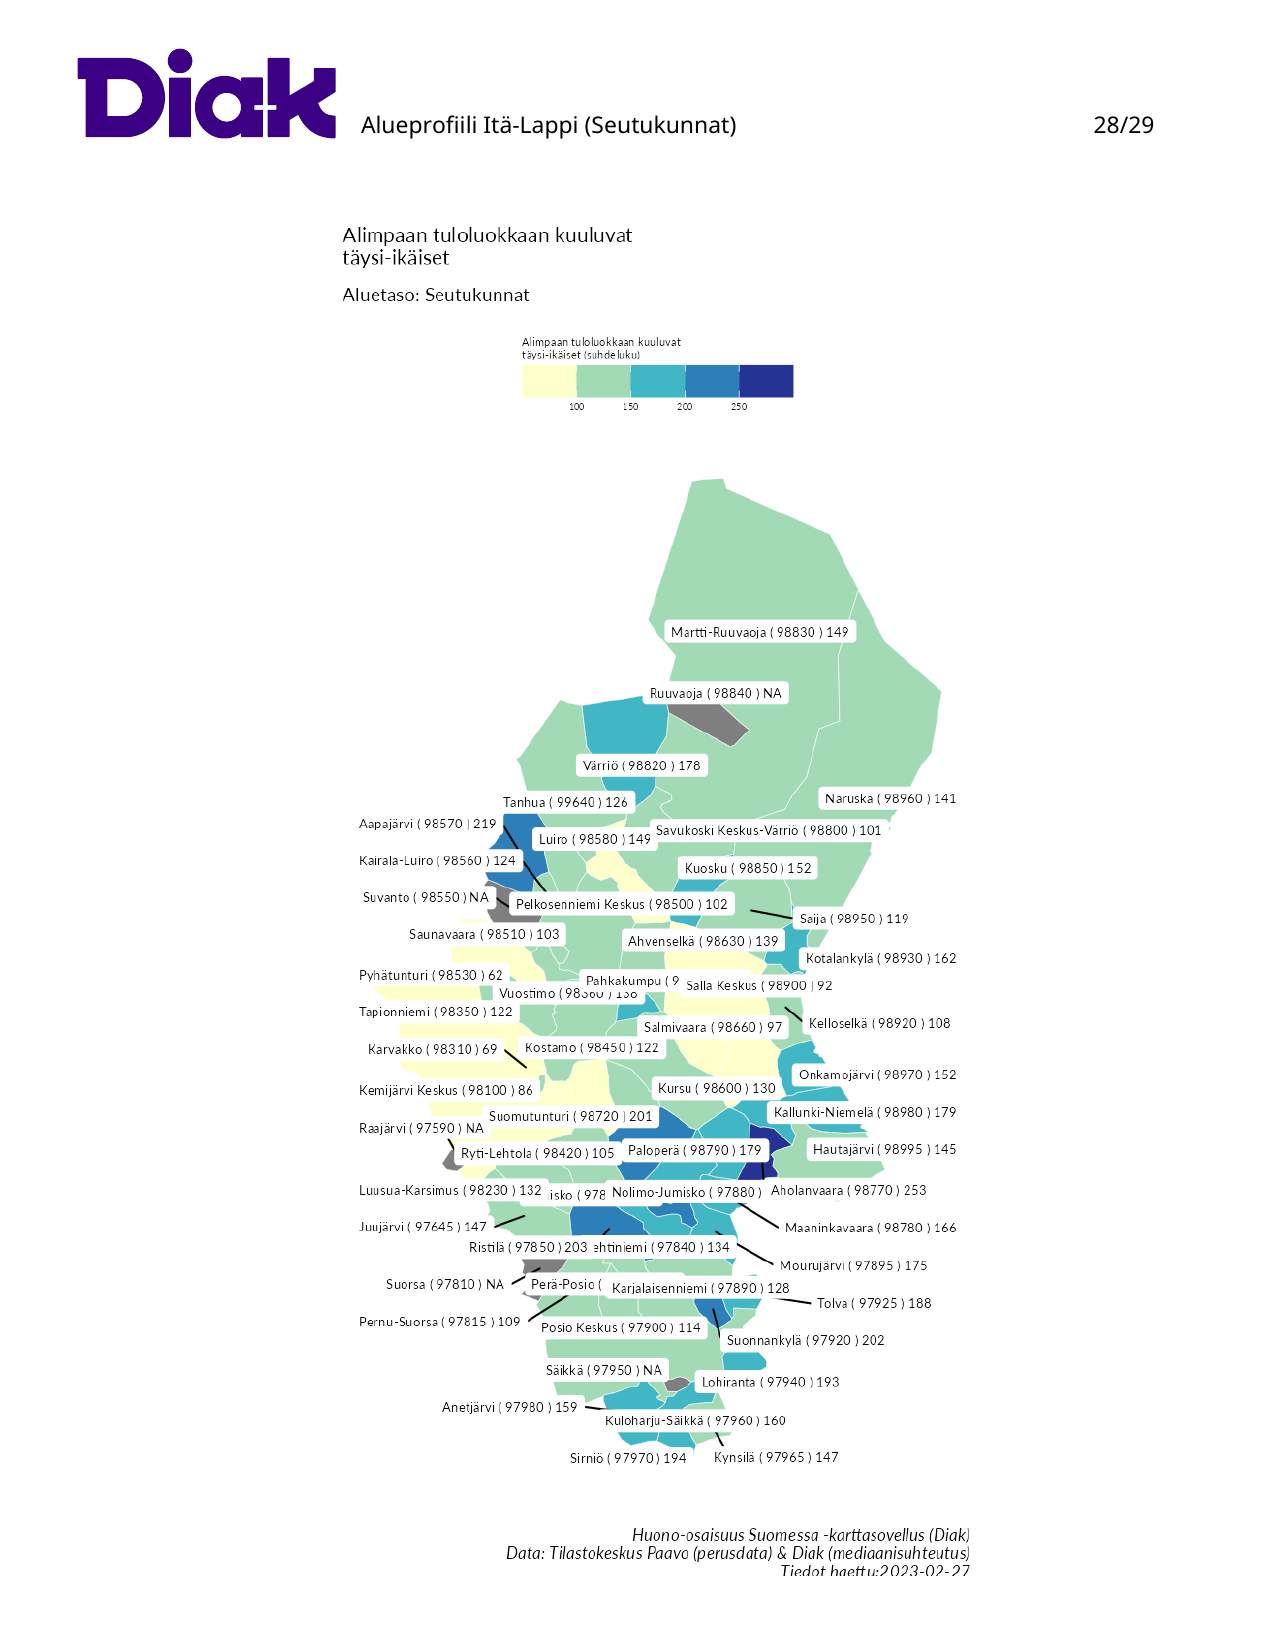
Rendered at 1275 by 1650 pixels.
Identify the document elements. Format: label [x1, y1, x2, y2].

picture [93, 172, 1219, 1576]
